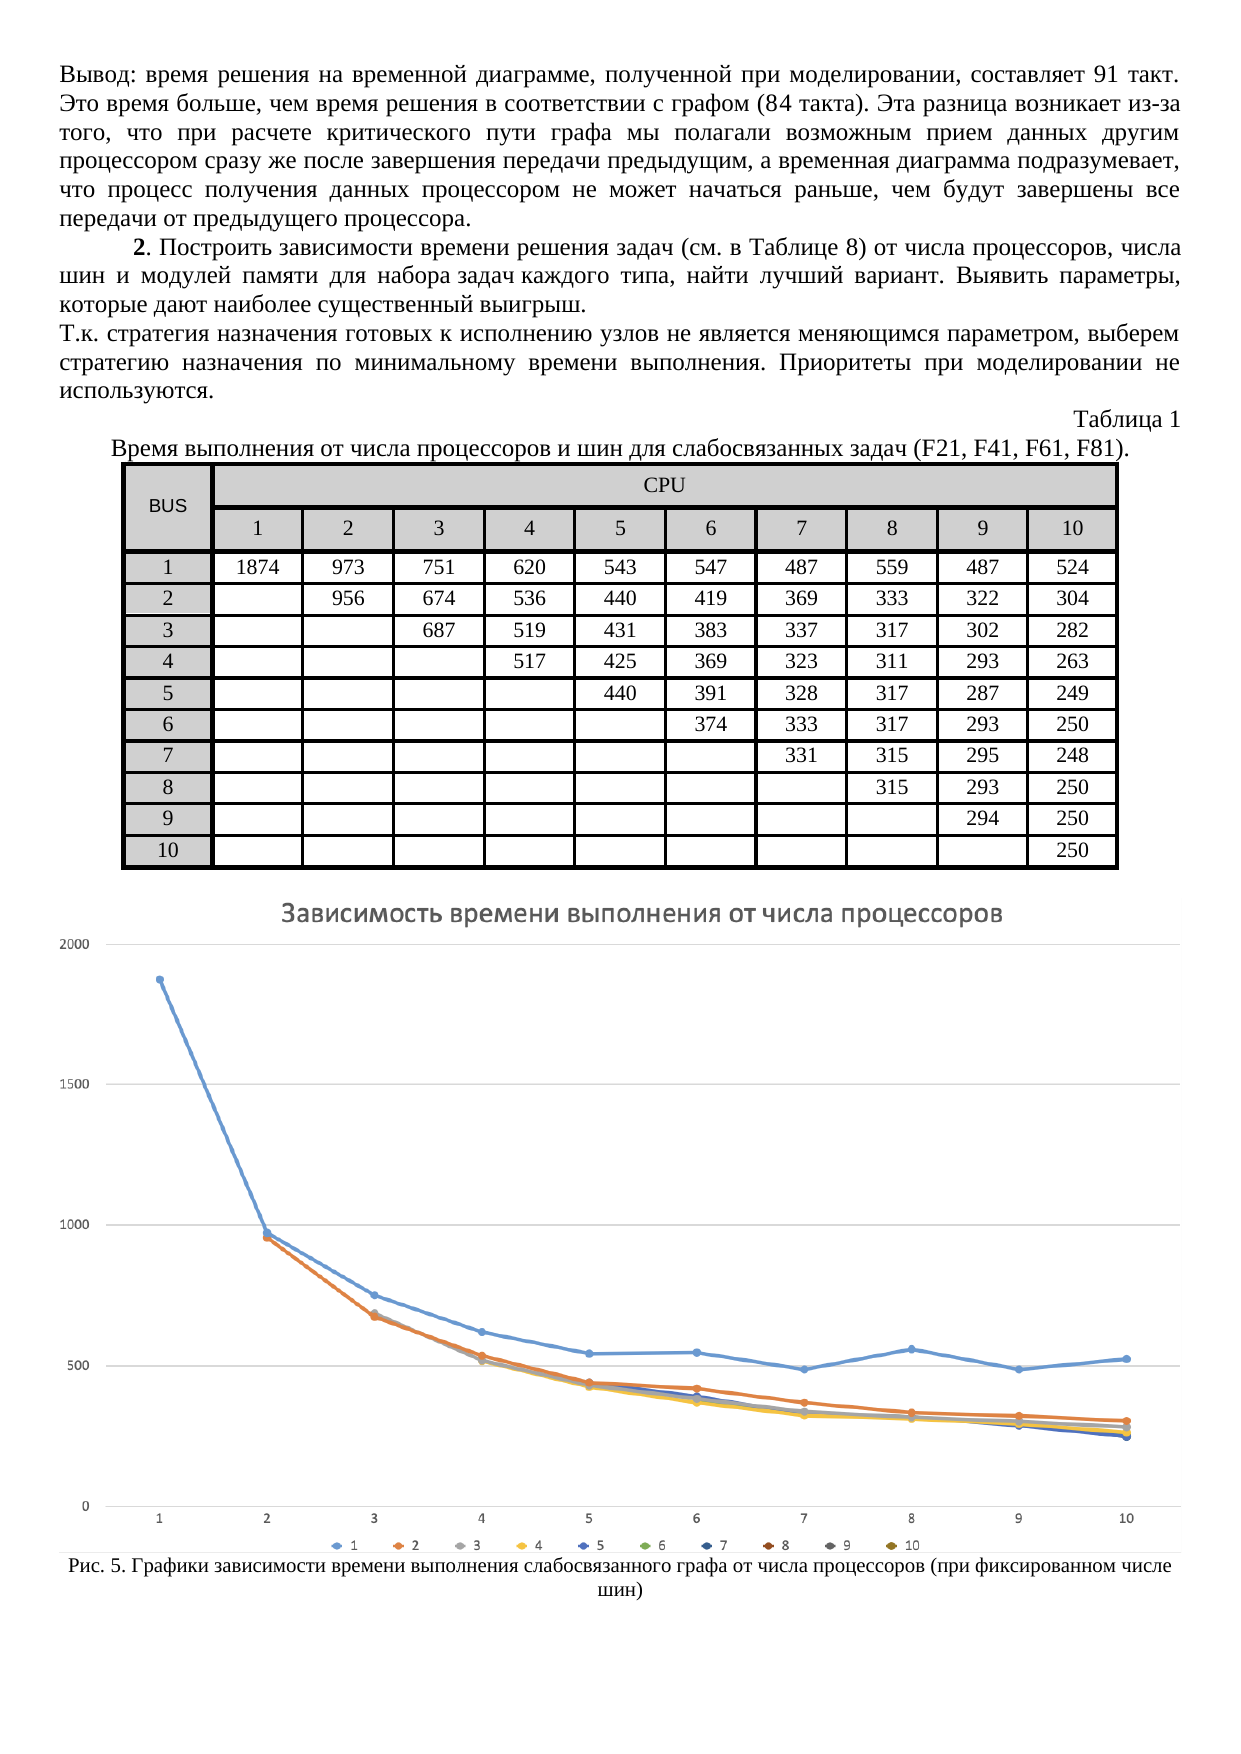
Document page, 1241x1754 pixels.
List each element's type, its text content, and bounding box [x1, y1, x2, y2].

table_cell [215, 805, 301, 834]
table_cell [576, 805, 664, 834]
table_cell 519 [486, 617, 573, 645]
table_cell [304, 805, 392, 834]
table_cell 293 [939, 711, 1026, 739]
table_cell 6 [126, 711, 210, 739]
table_cell 295 [939, 743, 1026, 771]
table_cell [667, 805, 754, 834]
table_cell 3 [126, 617, 210, 645]
table_cell 559 [848, 554, 936, 582]
table_cell 250 [1029, 774, 1115, 802]
table_cell [215, 585, 301, 613]
table_cell 331 [758, 743, 845, 771]
picture [59, 898, 1182, 1553]
table_cell 543 [576, 554, 664, 582]
table_cell 304 [1029, 585, 1115, 613]
table_cell 333 [758, 711, 845, 739]
table_cell 517 [486, 648, 573, 676]
table_cell 487 [758, 554, 845, 582]
table_cell 315 [848, 743, 936, 771]
table_cell 322 [939, 585, 1026, 613]
table_cell 250 [1029, 805, 1115, 834]
table_cell 374 [667, 711, 754, 739]
table_cell 302 [939, 617, 1026, 645]
table_cell 9 [939, 510, 1026, 549]
table_cell [304, 711, 392, 739]
table_cell 419 [667, 585, 754, 613]
table_cell [395, 680, 483, 708]
table_cell 323 [758, 648, 845, 676]
table_cell 956 [304, 585, 392, 613]
table_cell 10 [126, 837, 210, 865]
table_cell 620 [486, 554, 573, 582]
table_cell [848, 805, 936, 834]
table_cell 4 [486, 510, 573, 549]
table_cell [304, 743, 392, 771]
table_cell 317 [848, 711, 936, 739]
table_cell 547 [667, 554, 754, 582]
text Рис. 5. Графики зависимости времени выполнения слабосвязанного графа от числа процессоров (при фиксированном числе шин) [59, 1553, 1181, 1601]
table_cell 4 [126, 648, 210, 676]
table_cell [576, 774, 664, 802]
table_cell [215, 774, 301, 802]
table_cell [576, 837, 664, 865]
table_cell [395, 743, 483, 771]
table_cell 2 [304, 510, 392, 549]
table_cell [304, 774, 392, 802]
table_cell 674 [395, 585, 483, 613]
table_cell [576, 743, 664, 771]
table_cell 440 [576, 680, 664, 708]
table_cell 5 [126, 680, 210, 708]
table_cell 282 [1029, 617, 1115, 645]
table_cell 250 [1029, 837, 1115, 865]
table_cell 536 [486, 585, 573, 613]
table_cell [304, 680, 392, 708]
table_cell 337 [758, 617, 845, 645]
table_cell [395, 648, 483, 676]
table_cell [304, 617, 392, 645]
table_cell 7 [758, 510, 845, 549]
table_cell [304, 648, 392, 676]
table_cell 8 [848, 510, 936, 549]
text Вывод: время решения на временной диаграмме, полученной при моделировании, составляет 91 такт. Это время больше, чем время решения в соответствии с графом (84 такта). Эта разница возникает из-за того, что при расчете критического пути графа мы полагали возможным прием данных другим процессором сразу же после завершения передачи предыдущим, а временная диаграмма подразумевает, что процесс получения данных процессором не может начаться раньше, чем будут завершены все передачи от предыдущего процессора. [59, 59, 1181, 232]
table_cell 383 [667, 617, 754, 645]
table_cell 973 [304, 554, 392, 582]
table_cell 248 [1029, 743, 1115, 771]
table_cell 10 [1029, 510, 1115, 549]
table_cell [215, 837, 301, 865]
table_cell 293 [939, 648, 1026, 676]
table_cell [486, 774, 573, 802]
table_cell 7 [126, 743, 210, 771]
table_cell 369 [758, 585, 845, 613]
table_cell 293 [939, 774, 1026, 802]
table_cell 687 [395, 617, 483, 645]
table_cell 369 [667, 648, 754, 676]
text Время выполнения от числа процессоров и шин для слабосвязанных задач (F21, F41, F61, F81). [59, 433, 1181, 462]
table_cell [215, 711, 301, 739]
table_cell [486, 711, 573, 739]
table_cell [576, 711, 664, 739]
table_cell 250 [1029, 711, 1115, 739]
table_cell 315 [848, 774, 936, 802]
table_cell 311 [848, 648, 936, 676]
table_cell 3 [395, 510, 483, 549]
table_cell 1874 [215, 554, 301, 582]
table_cell [395, 774, 483, 802]
text Таблица 1 [59, 404, 1181, 433]
table_cell [667, 743, 754, 771]
text Т.к. стратегия назначения готовых к исполнению узлов не является меняющимся параметром, выберем стратегию назначения по минимальному времени выполнения. Приоритеты при моделировании не используются. [59, 318, 1181, 404]
text 2. Построить зависимости времени решения задач (см. в Таблице 8) от числа процессоров, числа шин и модулей памяти для набора задач каждого типа, найти лучший вариант. Выявить параметры, которые дают наиболее существенный выигрыш. [59, 232, 1181, 318]
table_cell 287 [939, 680, 1026, 708]
table_cell [667, 774, 754, 802]
table_cell [486, 680, 573, 708]
table_cell [758, 837, 845, 865]
table_cell 2 [126, 585, 210, 613]
table_cell 333 [848, 585, 936, 613]
table_cell 5 [576, 510, 664, 549]
table_cell [848, 837, 936, 865]
table_cell 8 [126, 774, 210, 802]
table_cell [395, 837, 483, 865]
table_cell 328 [758, 680, 845, 708]
table_cell 431 [576, 617, 664, 645]
table_cell 391 [667, 680, 754, 708]
table_cell 9 [126, 805, 210, 834]
table_cell 425 [576, 648, 664, 676]
table_cell 6 [667, 510, 754, 549]
table_cell [395, 805, 483, 834]
table_cell [667, 837, 754, 865]
table_cell 751 [395, 554, 483, 582]
table_cell 440 [576, 585, 664, 613]
table_cell 1 [215, 510, 301, 549]
table_cell [486, 743, 573, 771]
table_cell 487 [939, 554, 1026, 582]
table_cell 317 [848, 680, 936, 708]
table_cell 294 [939, 805, 1026, 834]
table_cell [486, 805, 573, 834]
table_cell [215, 680, 301, 708]
table_header BUS [126, 466, 210, 549]
table_cell [215, 648, 301, 676]
table_cell [395, 711, 483, 739]
table_cell [215, 617, 301, 645]
table_cell [758, 774, 845, 802]
table_cell 1 [126, 554, 210, 582]
table_header CPU [215, 466, 1115, 505]
table_cell 263 [1029, 648, 1115, 676]
table_cell [486, 837, 573, 865]
table_cell [215, 743, 301, 771]
table_cell [758, 805, 845, 834]
table_cell [939, 837, 1026, 865]
table_cell 317 [848, 617, 936, 645]
table_cell 249 [1029, 680, 1115, 708]
table_cell 524 [1029, 554, 1115, 582]
table_cell [304, 837, 392, 865]
